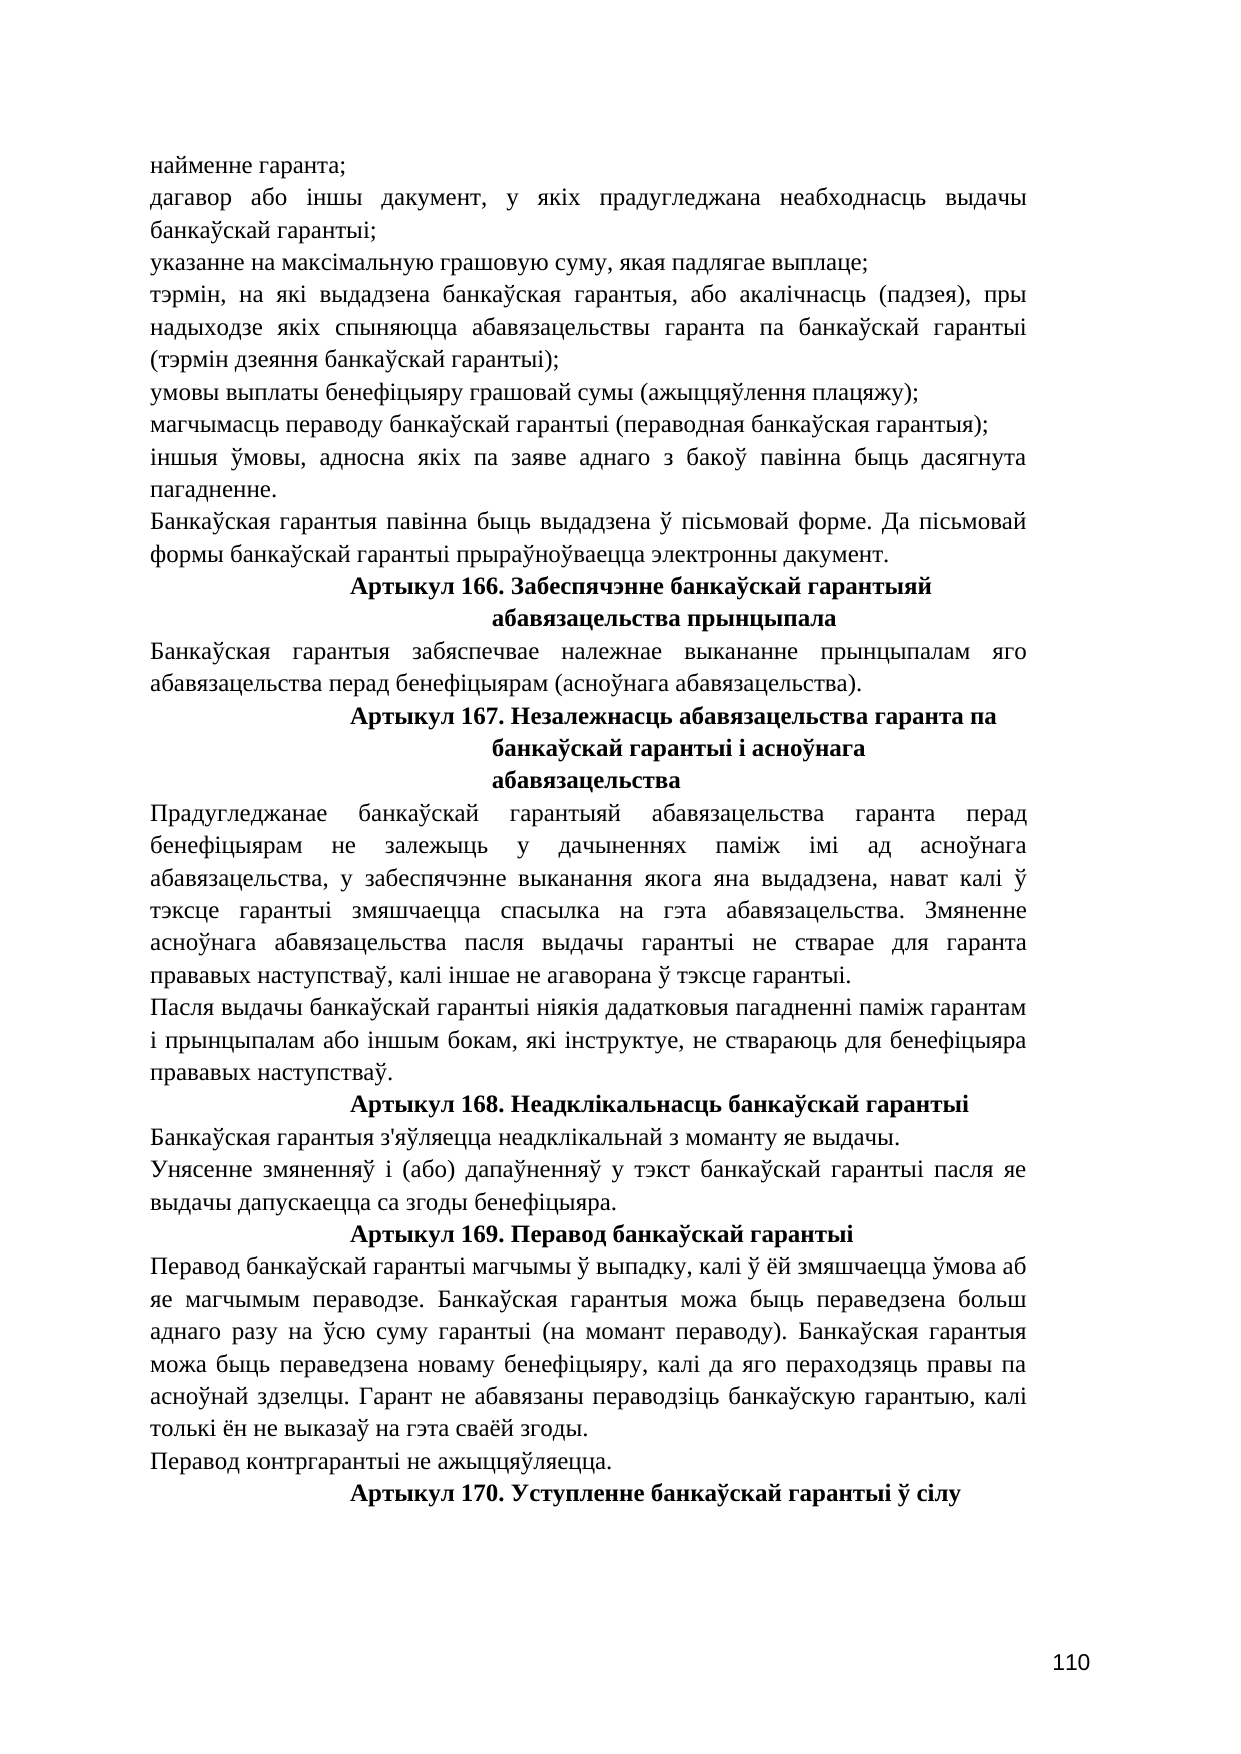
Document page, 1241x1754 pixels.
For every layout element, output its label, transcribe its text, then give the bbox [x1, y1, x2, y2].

text дагавор або іншы дакумент, у якіх прадугледжана неабходнасць выдачы банкаўскай гарантыі; [150, 182, 1028, 243]
text Пасля выдачы банкаўскай гарантыі ніякія дадатковыя пагадненні паміж гарантам і прынцыпалам або іншым бокам, які інструктуе, не ствараюць для бенефіцыяра прававых наступстваў. [150, 992, 1028, 1086]
text Артыкул 166. Забеспячэнне банкаўскай гарантыяй абавязацельства прынцыпала [350, 571, 1028, 632]
text Артыкул 167. Незалежнасць абавязацельства гаранта па банкаўскай гарантыі і асноўнага абавязацельства [350, 701, 1028, 794]
text Прадугледжанае банкаўскай гарантыяй абавязацельства гаранта перад бенефіцыярам не залежыць у дачыненнях паміж імі ад асноўнага абавязацельства, у забеспячэнне выканання якога яна выдадзена, нават калі ў тэксце гарантыі змяшчаецца спасылка на гэта абавязацельства. Змяненне асноўнага абавязацельства пасля выдачы гарантыі не стварае для гаранта прававых наступстваў, калі іншае не агаворана ў тэксце гарантыі. [150, 798, 1028, 989]
text Артыкул 170. Уступленне банкаўскай гарантыі ў сілу [350, 1478, 1028, 1507]
text іншыя ўмовы, адносна якіх па заяве аднаго з бакоў павінна быць дасягнута пагадненне. [150, 442, 1028, 503]
text указанне на максімальную грашовую суму, якая падлягае выплаце; [150, 247, 1028, 276]
text Унясенне змяненняў і (або) дапаўненняў у тэкст банкаўскай гарантыі пасля яе выдачы дапускаецца са згоды бенефіцыяра. [150, 1154, 1028, 1215]
text Артыкул 169. Перавод банкаўскай гарантыі [350, 1219, 1028, 1248]
text тэрмін, на які выдадзена банкаўская гарантыя, або акалічнасць (падзея), пры надыходзе якіх спыняюцца абавязацельствы гаранта па банкаўскай гарантыі (тэрмін дзеяння банкаўскай гарантыі); [150, 279, 1028, 373]
text умовы выплаты бенефіцыяру грашовай сумы (ажыццяўлення плацяжу); [150, 377, 1028, 406]
text Банкаўская гарантыя з'яўляецца неадклікальнай з моманту яе выдачы. [150, 1122, 1028, 1151]
text найменне гаранта; [150, 150, 1028, 179]
text Банкаўская гарантыя забяспечвае належнае выкананне прынцыпалам яго абавязацельства перад бенефіцыярам (асноўнага абавязацельства). [150, 636, 1028, 697]
text Перавод банкаўскай гарантыі магчымы ў выпадку, калі ў ёй змяшчаецца ўмова аб яе магчымым пераводзе. Банкаўская гарантыя можа быць пераведзена больш аднаго разу на ўсю суму гарантыі (на момант пераводу). Банкаўская гарантыя можа быць пераведзена новаму бенефіцыяру, калі да яго пераходзяць правы па асноўнай здзелцы. Гарант не абавязаны пераводзіць банкаўскую гарантыю, калі толькі ён не выказаў на гэта сваёй згоды. [150, 1251, 1028, 1442]
text Перавод контргарантыі не ажыццяўляецца. [150, 1446, 1028, 1474]
text Банкаўская гарантыя павінна быць выдадзена ў пісьмовай форме. Да пісьмовай формы банкаўскай гарантыі прыраўноўваецца электронны дакумент. [150, 506, 1028, 567]
text Артыкул 168. Неадклікальнасць банкаўскай гарантыі [350, 1089, 1028, 1118]
text магчымасць пераводу банкаўскай гарантыі (пераводная банкаўская гарантыя); [150, 409, 1028, 438]
